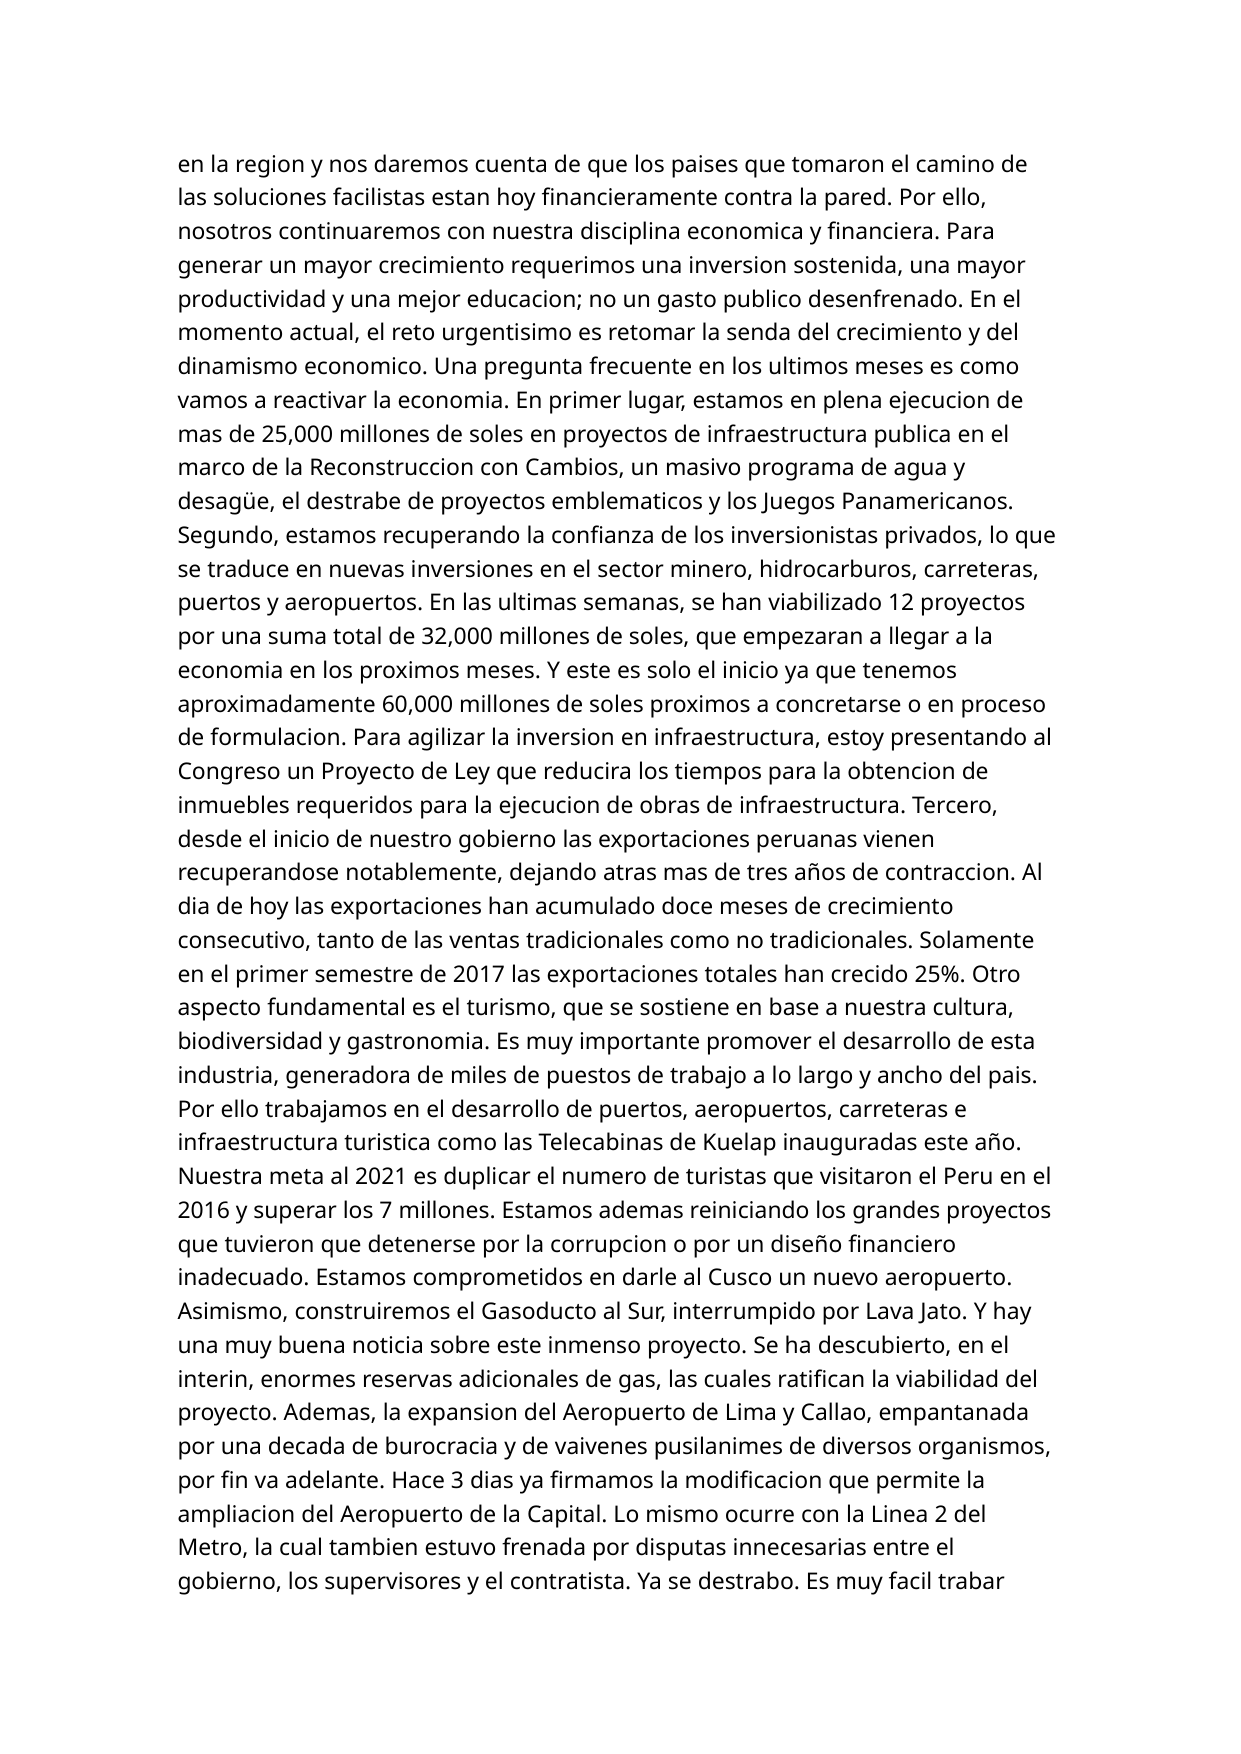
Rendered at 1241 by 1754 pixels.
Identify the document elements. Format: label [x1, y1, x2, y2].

text [177, 148, 1063, 1596]
